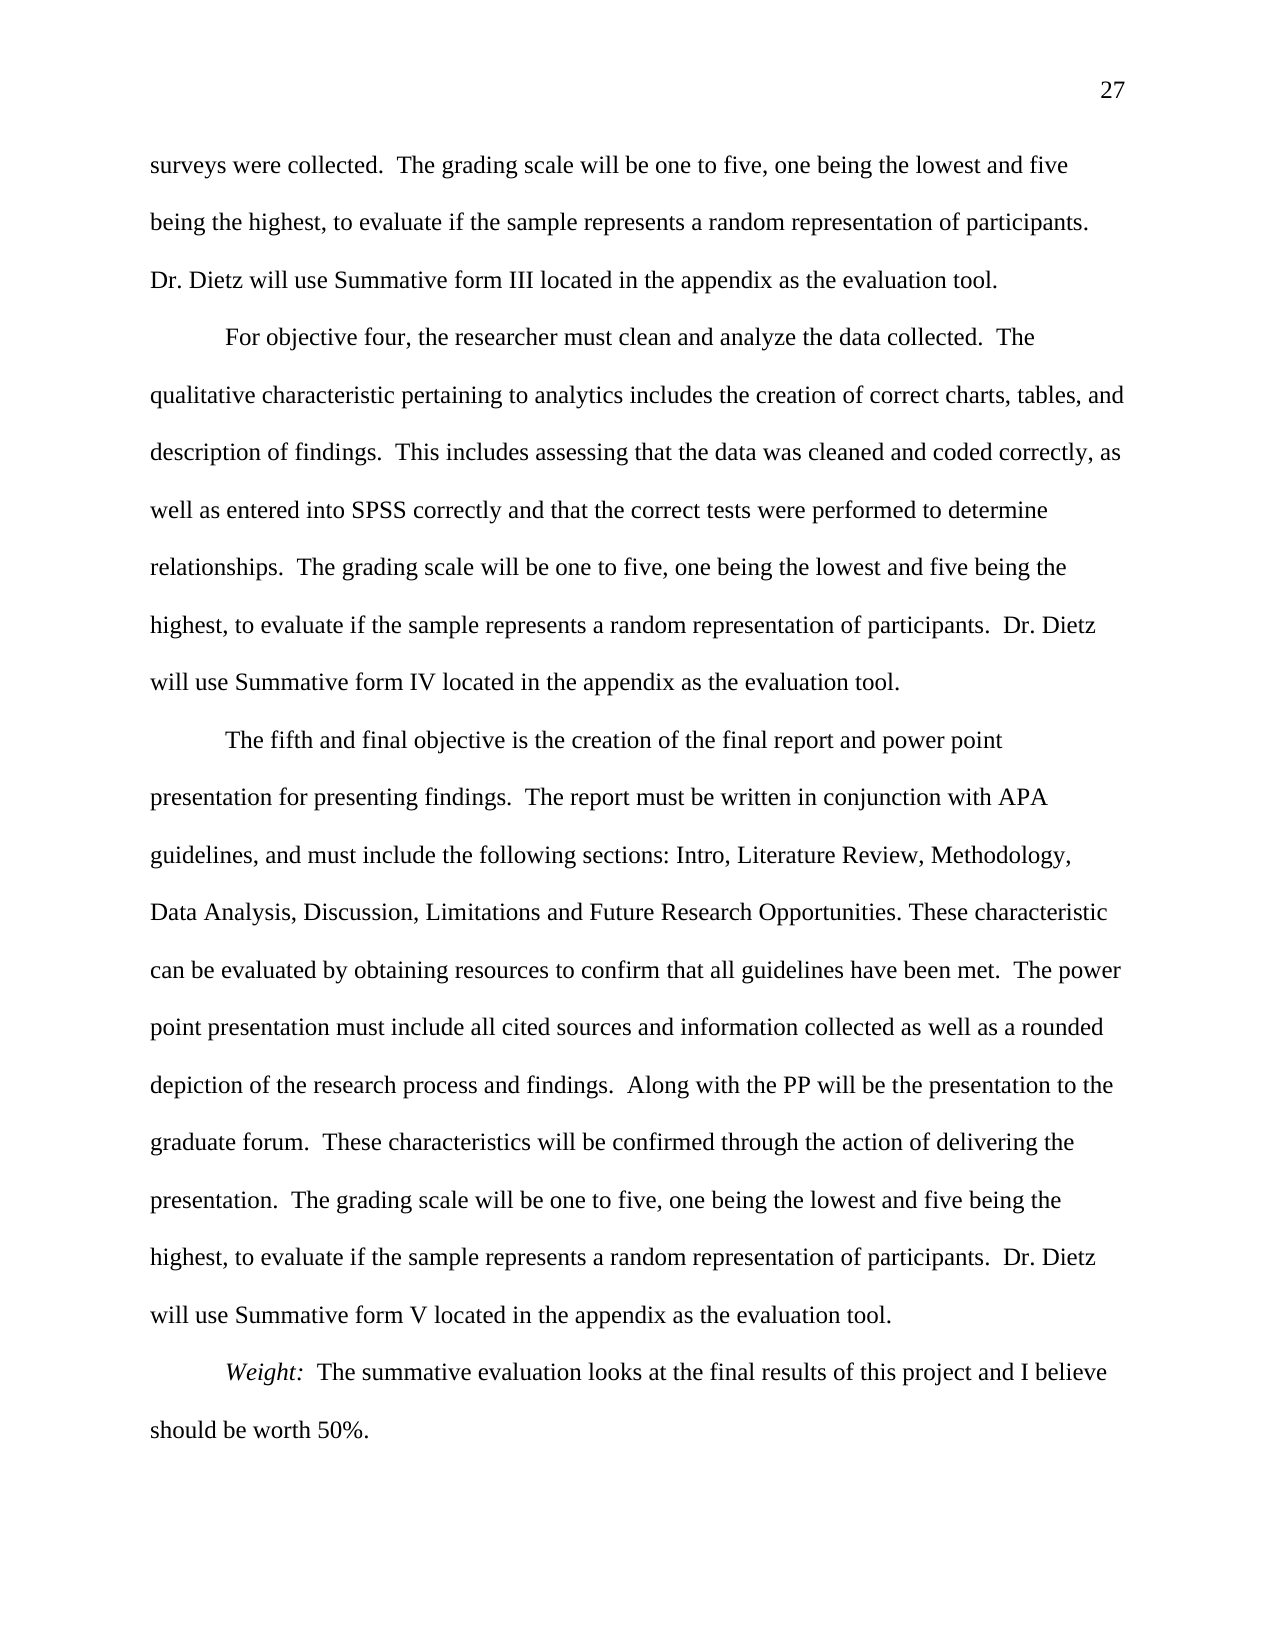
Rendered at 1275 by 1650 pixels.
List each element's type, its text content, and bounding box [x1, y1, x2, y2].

text The fifth and final objective is the creation of the final report and power point presentation for presenting findings. The report must be written in conjunction with APA guidelines, and must include the following sections: Intro, Literature Review, Methodology, Data Analysis, Discussion, Limitations and Future Research Opportunities. These characteristic can be evaluated by obtaining resources to confirm that all guidelines have been met. The power point presentation must include all cited sources and information collected as well as a rounded depiction of the research process and findings. Along with the PP will be the presentation to the graduate forum. These characteristics will be confirmed through the action of delivering the presentation. The grading scale will be one to five, one being the lowest and five being the highest, to evaluate if the sample represents a random representation of participants. Dr. Dietz will use Summative form V located in the appendix as the evaluation tool. [150, 725, 1125, 1329]
text Weight: The summative evaluation looks at the final results of this project and I believe should be worth 50%. [150, 1357, 1125, 1444]
text For objective four, the researcher must clean and analyze the data collected. The qualitative characteristic pertaining to analytics includes the creation of correct charts, tables, and description of findings. This includes assessing that the data was cleaned and coded correctly, as well as entered into SPSS correctly and that the correct tests were performed to determine relationships. The grading scale will be one to five, one being the lowest and five being the highest, to evaluate if the sample represents a random representation of participants. Dr. Dietz will use Summative form IV located in the appendix as the evaluation tool. [150, 322, 1125, 696]
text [150, 150, 1125, 294]
